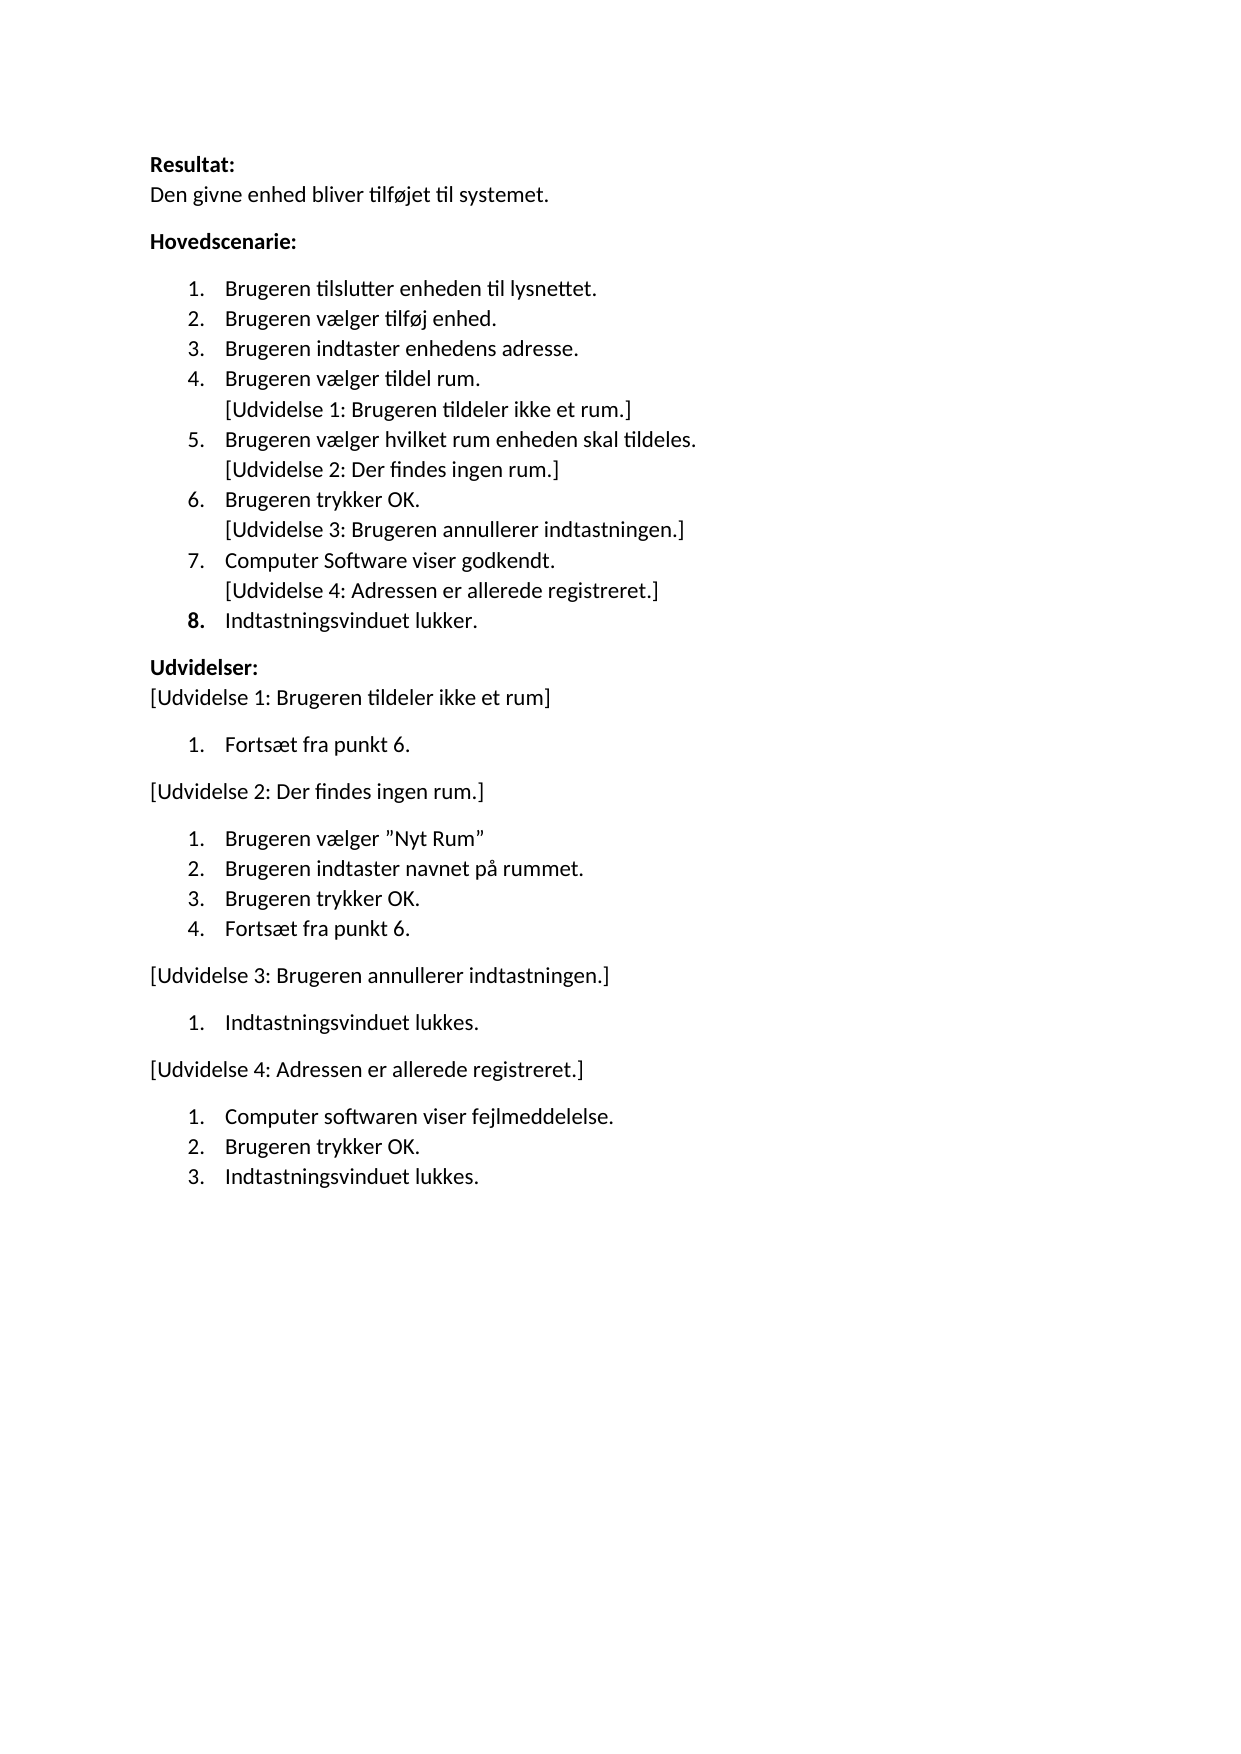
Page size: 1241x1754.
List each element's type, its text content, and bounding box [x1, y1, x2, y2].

list Brugeren indtaster navnet på rummet. [187, 854, 1090, 882]
list Brugeren tilslutter enheden til lysnettet. [187, 274, 1090, 302]
list Fortsæt fra punkt 6. [187, 914, 1090, 943]
list Brugeren vælger ”Nyt Rum” [187, 824, 1090, 852]
list Indtastningsvinduet lukkes. [187, 1008, 1090, 1036]
list Fortsæt fra punkt 6. [187, 730, 1090, 758]
list Brugeren vælger hvilket rum enheden skal tildeles. [Udvidelse 2: Der findes ingen rum.] [187, 425, 1090, 483]
list Brugeren vælger tilføj enhed. [187, 304, 1090, 332]
text Hovedscenarie: [150, 227, 1090, 255]
list Computer Software viser godkendt. [187, 546, 1090, 574]
list Brugeren vælger tildel rum. [Udvidelse 1: Brugeren tildeler ikke et rum.] [187, 364, 1090, 423]
list Indtastningsvinduet lukker. [187, 606, 1090, 634]
text [Udvidelse 4: Adressen er allerede registreret.] [150, 1055, 1090, 1083]
text [Udvidelse 2: Der findes ingen rum.] [150, 777, 1090, 805]
list Brugeren trykker OK. [187, 1132, 1090, 1160]
list Brugeren trykker OK. [187, 485, 1090, 513]
text Udvidelser: [Udvidelse 1: Brugeren tildeler ikke et rum] [150, 653, 1090, 711]
list Indtastningsvinduet lukkes. [187, 1162, 1090, 1191]
list [Udvidelse 4: Adressen er allerede registreret.] [225, 576, 1090, 604]
list Computer softwaren viser fejlmeddelelse. [187, 1102, 1090, 1130]
text [Udvidelse 3: Brugeren annullerer indtastningen.] [150, 961, 1090, 989]
list Brugeren indtaster enhedens adresse. [187, 334, 1090, 362]
text Resultat: Den givne enhed bliver tilføjet til systemet. [150, 150, 1090, 208]
list [Udvidelse 3: Brugeren annullerer indtastningen.] [225, 516, 1090, 544]
list Brugeren trykker OK. [187, 884, 1090, 912]
